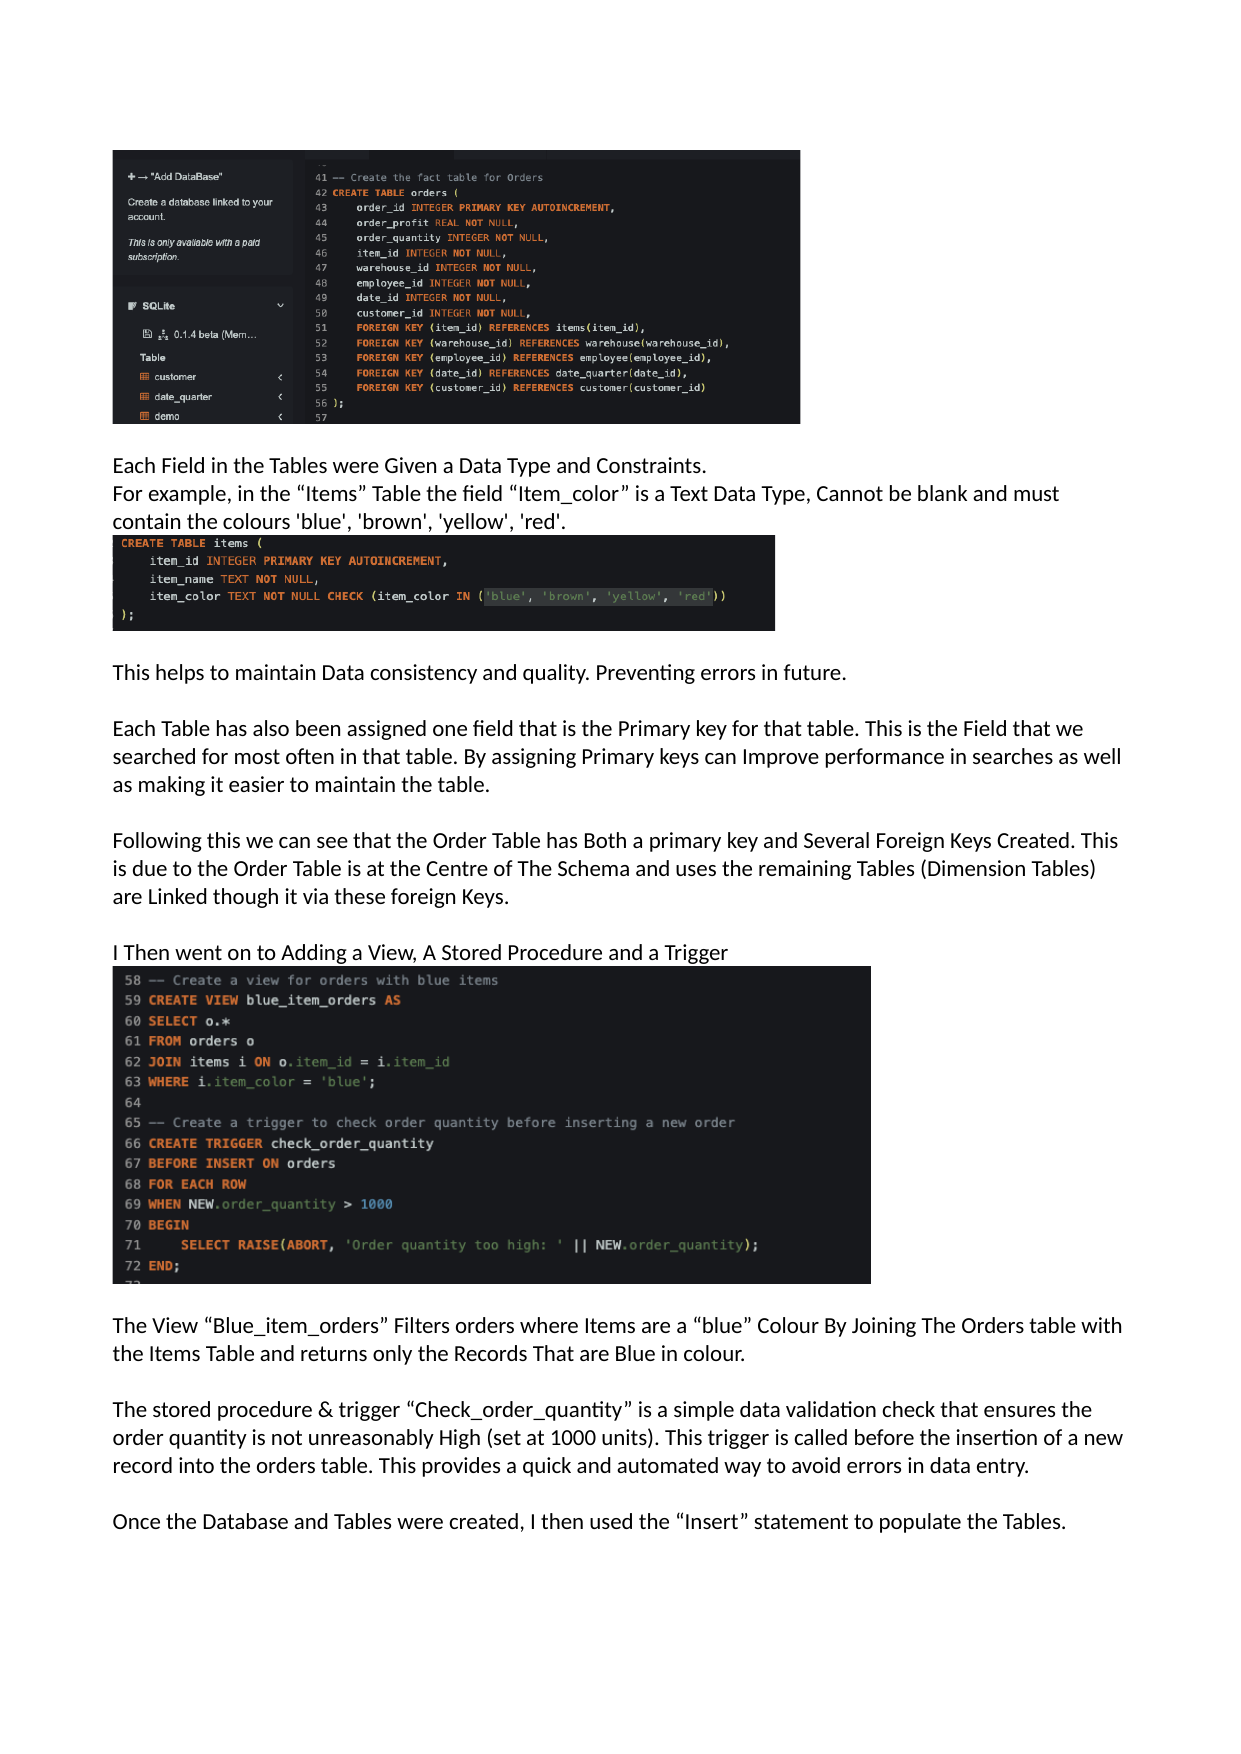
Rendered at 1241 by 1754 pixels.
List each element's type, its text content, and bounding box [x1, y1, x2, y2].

picture [112, 966, 871, 1284]
text Each Table has also been assigned one field that is the Primary key for that table. This is the Field that we searched for most often in that table. By assigning Primary keys can Improve performance in searches as well as making it easier to maintain the table. [112, 714, 1128, 798]
text This helps to maintain Data consistency and quality. Preventing errors in future. [112, 658, 1128, 686]
text The View “Blue_item_orders” Filters orders where Items are a “blue” Colour By Joining The Orders table with the Items Table and returns only the Records That are Blue in colour. [112, 1311, 1128, 1367]
text The stored procedure & trigger “Check_order_quantity” is a simple data validation check that ensures the order quantity is not unreasonably High (set at 1000 units). This trigger is called before the insertion of a new record into the orders table. This provides a quick and automated way to avoid errors in data entry. [112, 1395, 1128, 1479]
picture [112, 150, 801, 424]
text For example, in the “Items” Table the field “Item_color” is a Text Data Type, Cannot be blank and must contain the colours 'blue', 'brown', 'yellow', 'red'. [112, 479, 1128, 536]
text Following this we can see that the Order Table has Both a primary key and Several Foreign Keys Created. This is due to the Order Table is at the Centre of The Schema and uses the remaining Tables (Dimension Tables) are Linked though it via these foreign Keys. [112, 826, 1128, 910]
text Once the Database and Tables were created, I then used the “Insert” statement to populate the Tables. [112, 1507, 1128, 1535]
picture [112, 535, 775, 631]
text I Then went on to Adding a View, A Stored Procedure and a Trigger [112, 938, 1128, 966]
text Each Field in the Tables were Given a Data Type and Constraints. [112, 451, 1128, 479]
